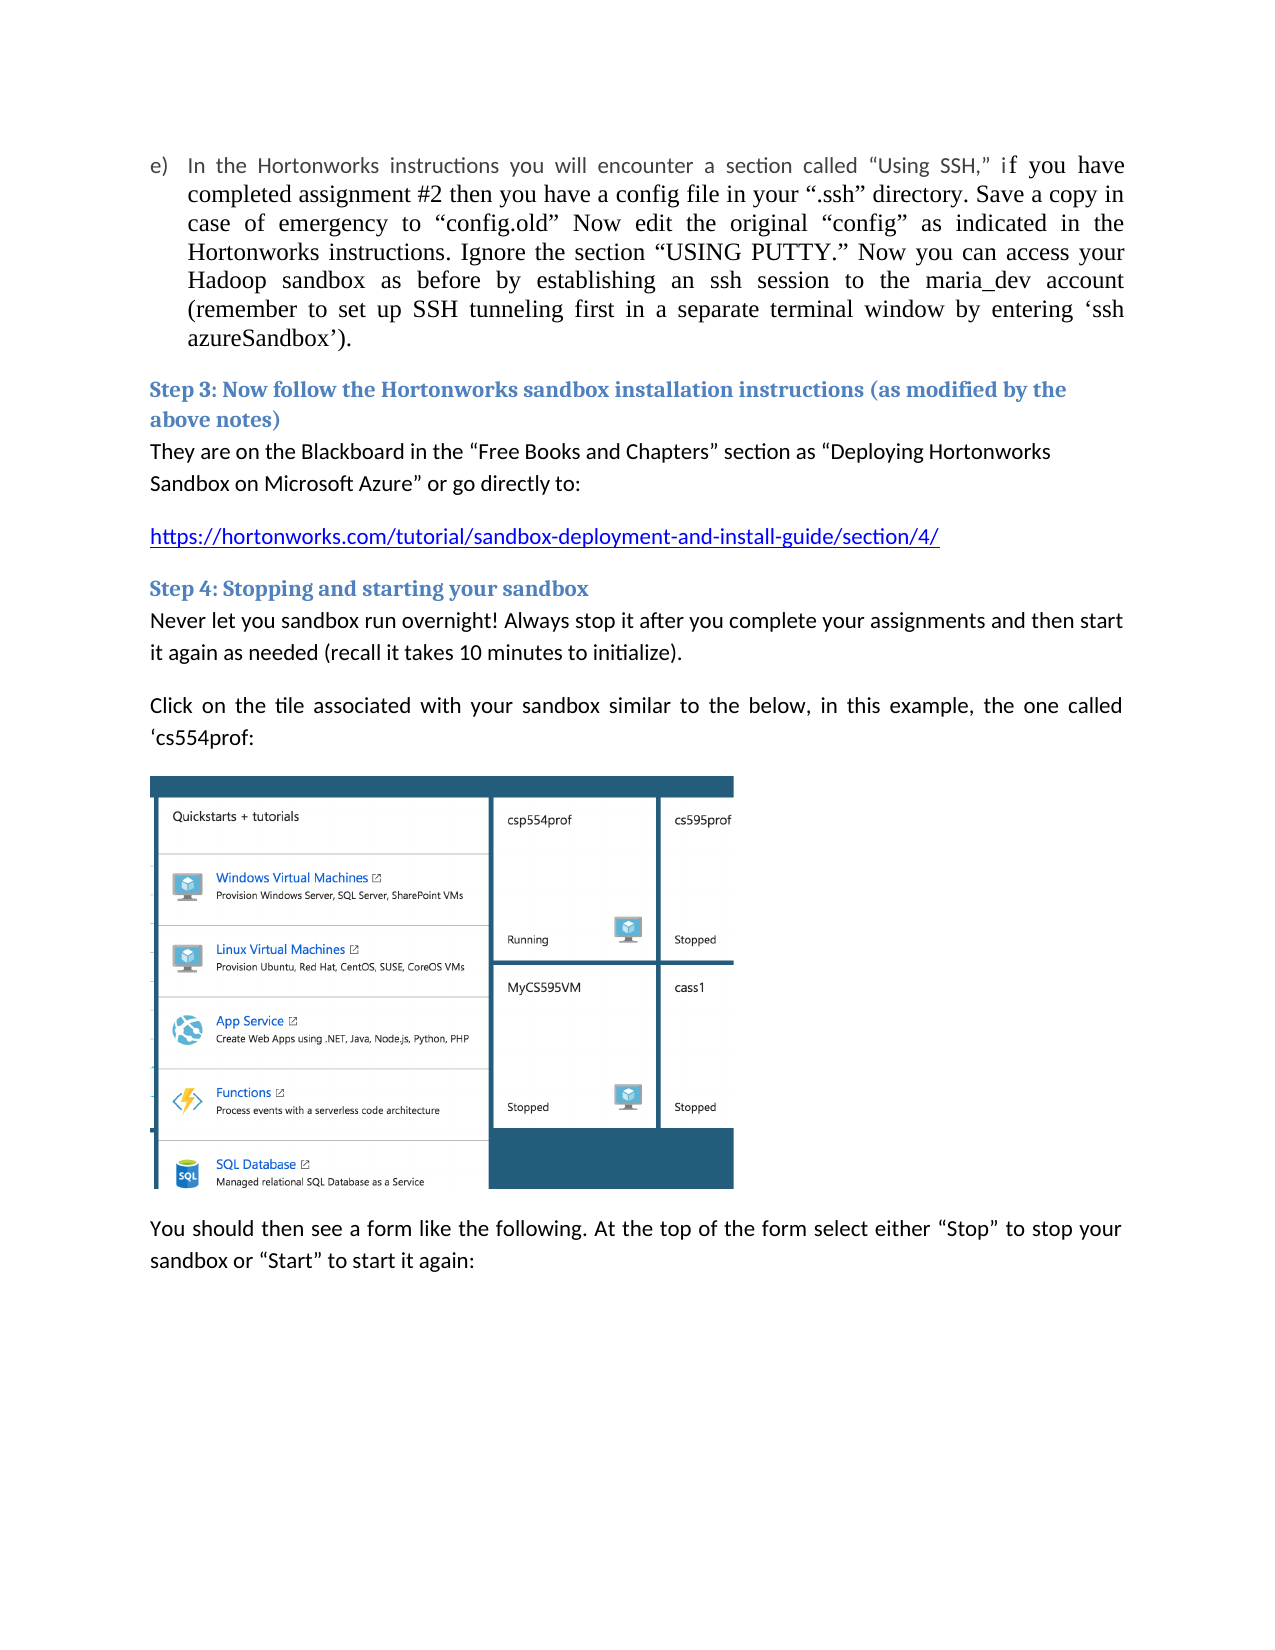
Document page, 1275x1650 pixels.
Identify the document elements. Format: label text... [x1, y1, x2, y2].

text You should then see a form like the following. At the top of the form select either “Stop” to stop your sandbox or “Start” to start it again: [150, 1214, 1125, 1274]
text https://hortonworks.com/tutorial/sandbox-deployment-and-install-guide/section/4/ [150, 522, 1125, 551]
subtitle Step 4: Stopping and starting your sandbox [150, 576, 1125, 602]
list In the Hortonworks instructions you will encounter a section called “Using SSH,” if you have completed assignment #2 then you have a config file in your “.ssh” directory. Save a copy in case of emergency to “config.old” Now edit the original “config” as indicated in the Hortonworks instructions. Ignore the section “USING PUTTY.” Now you can access your Hadoop sandbox as before by establishing an ssh session to the maria_dev account (remember to set up SSH tunneling first in a separate terminal window by entering ‘ssh azureSandbox’). [150, 150, 1125, 352]
text Click on the tile associated with your sandbox similar to the below, in this example, the one called ‘cs554prof: [150, 691, 1125, 751]
text Never let you sandbox run overnight! Always stop it after you complete your assignments and then start it again as needed (recall it takes 10 minutes to initialize). [150, 606, 1125, 666]
subtitle Step 3: Now follow the Hortonworks sandbox installation instructions (as modified by the above notes) [150, 377, 1125, 433]
text They are on the Blackboard in the “Free Books and Chapters” section as “Deploying Hortonworks Sandbox on Microsoft Azure” or go directly to: [150, 437, 1125, 497]
picture [150, 776, 734, 1189]
